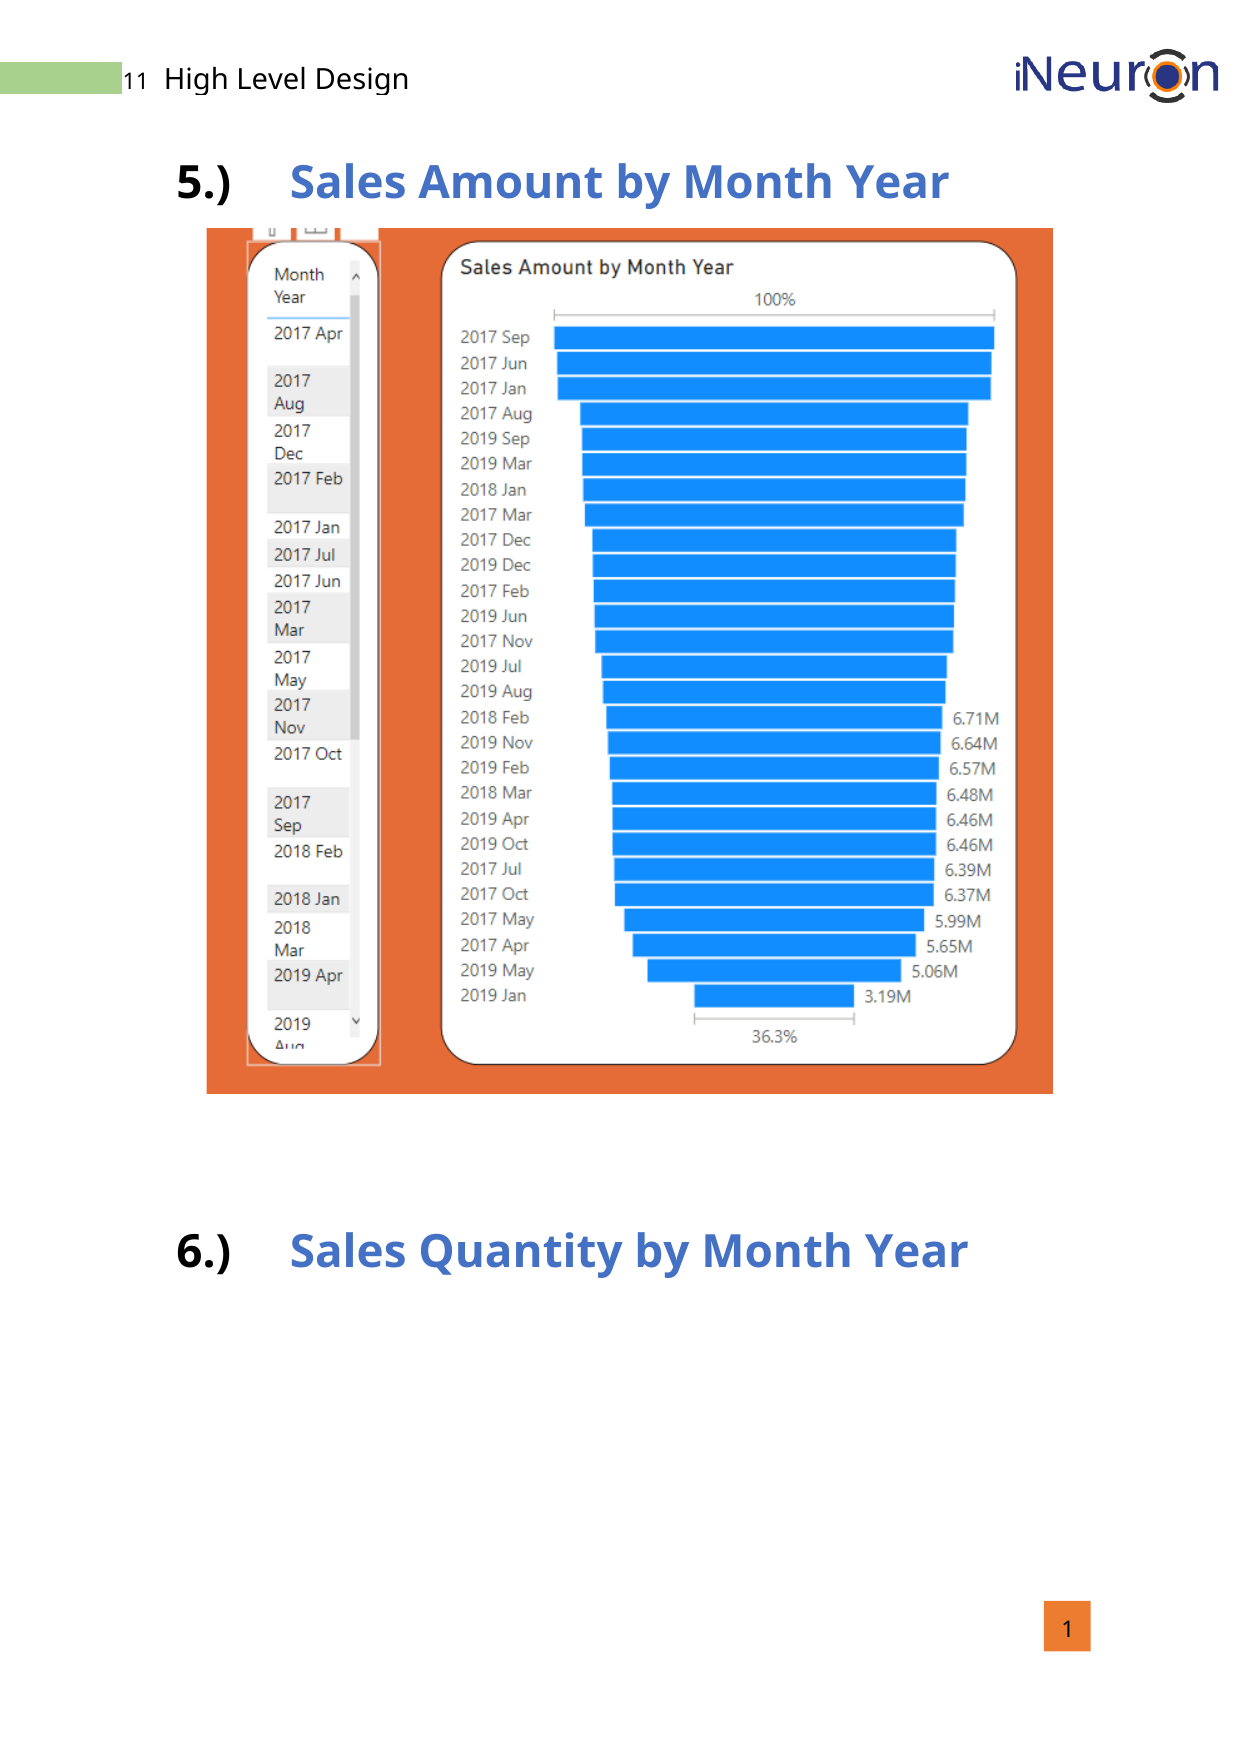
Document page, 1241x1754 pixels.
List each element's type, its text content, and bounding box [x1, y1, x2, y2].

list Sales Amount by Month Year [176, 150, 1196, 212]
list Sales Quantity by Month Year [176, 1219, 1196, 1281]
picture [1016, 48, 1219, 103]
picture [206, 228, 1053, 1094]
